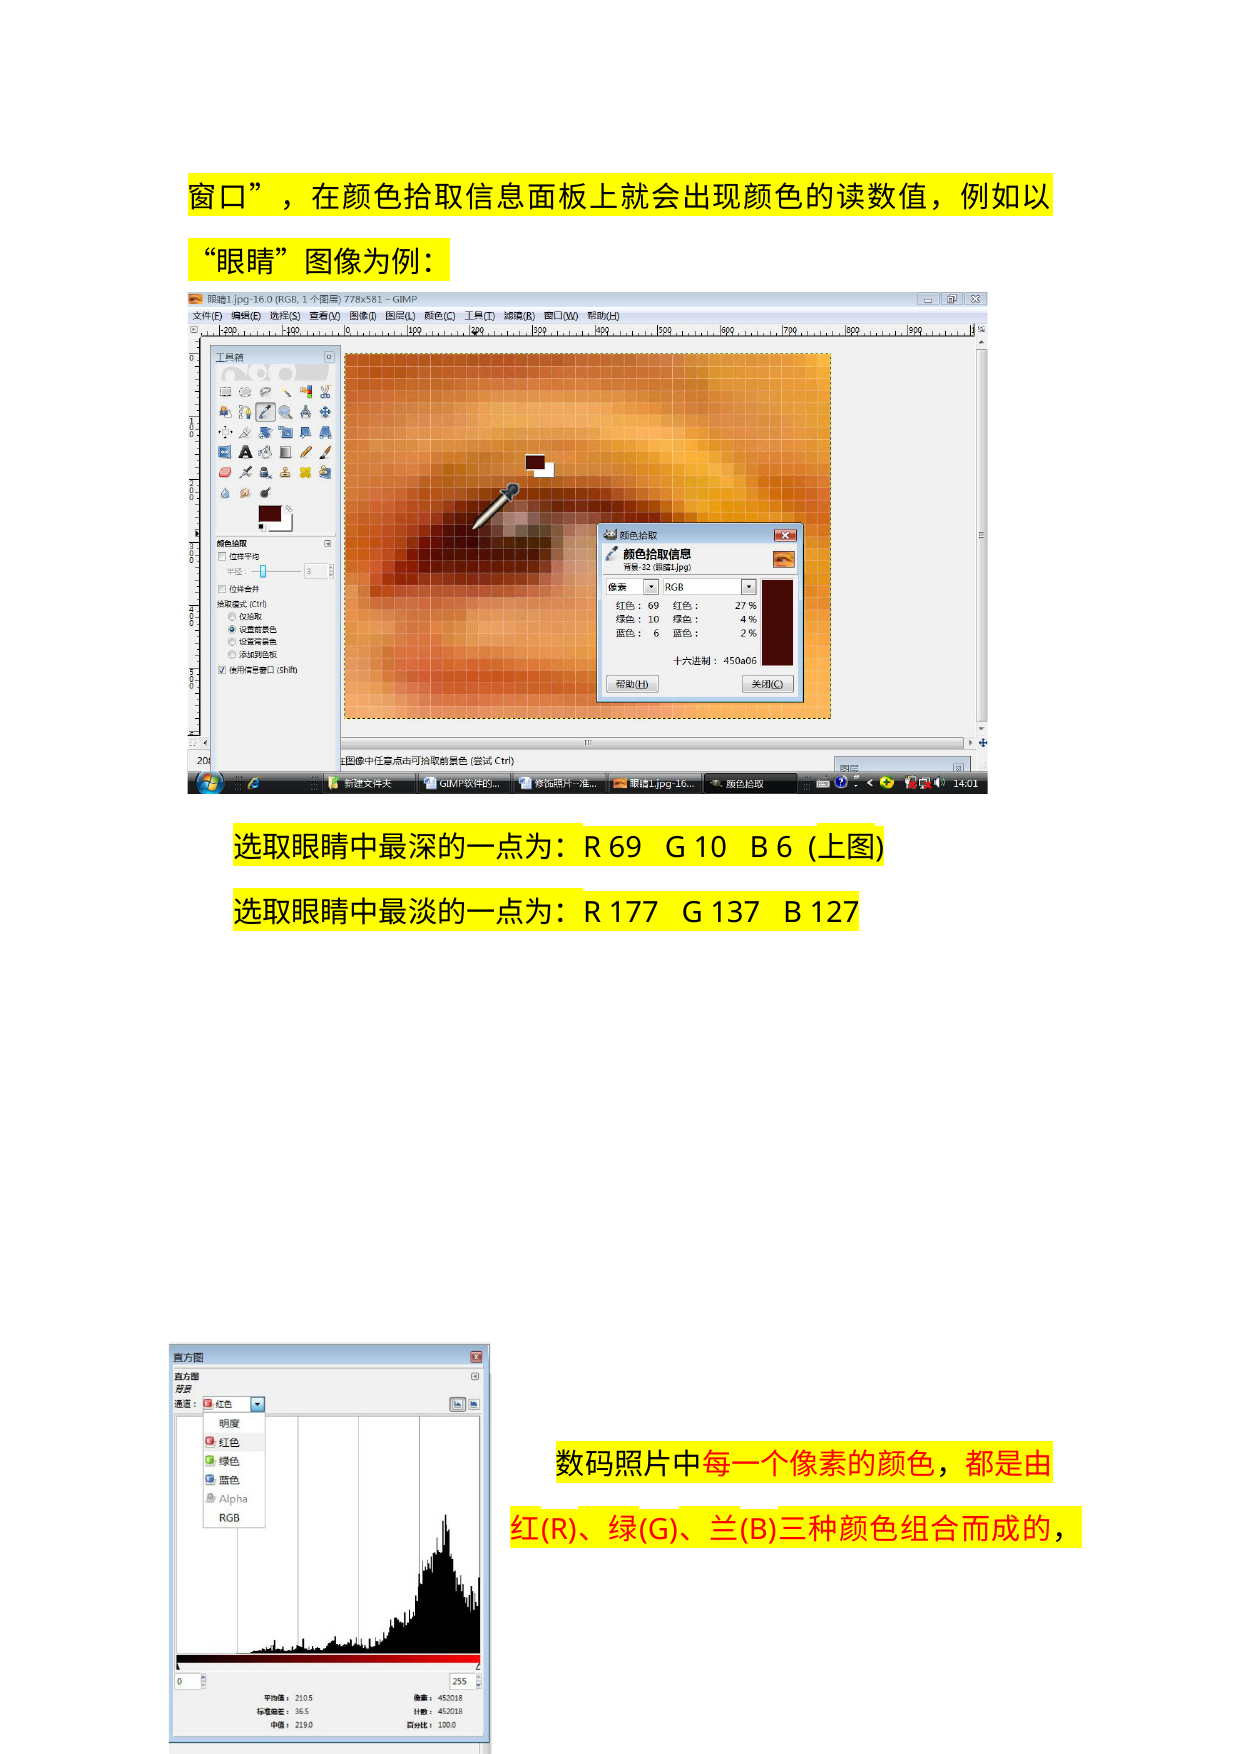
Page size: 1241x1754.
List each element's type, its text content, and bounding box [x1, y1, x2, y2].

text 选取眼睛中最深的一点为：R 69 G 10 B 6 (上图) [187, 812, 1053, 877]
picture [187, 292, 988, 794]
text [187, 162, 1053, 292]
text 数码照片中每一个像素的颜色，都是由红(R)、绿(G)、兰(B)三种颜色组合而成的， [492, 1429, 1053, 1559]
text 选取眼睛中最淡的一点为：R 177 G 137 B 127 [187, 877, 1053, 942]
picture [168, 1342, 492, 1754]
